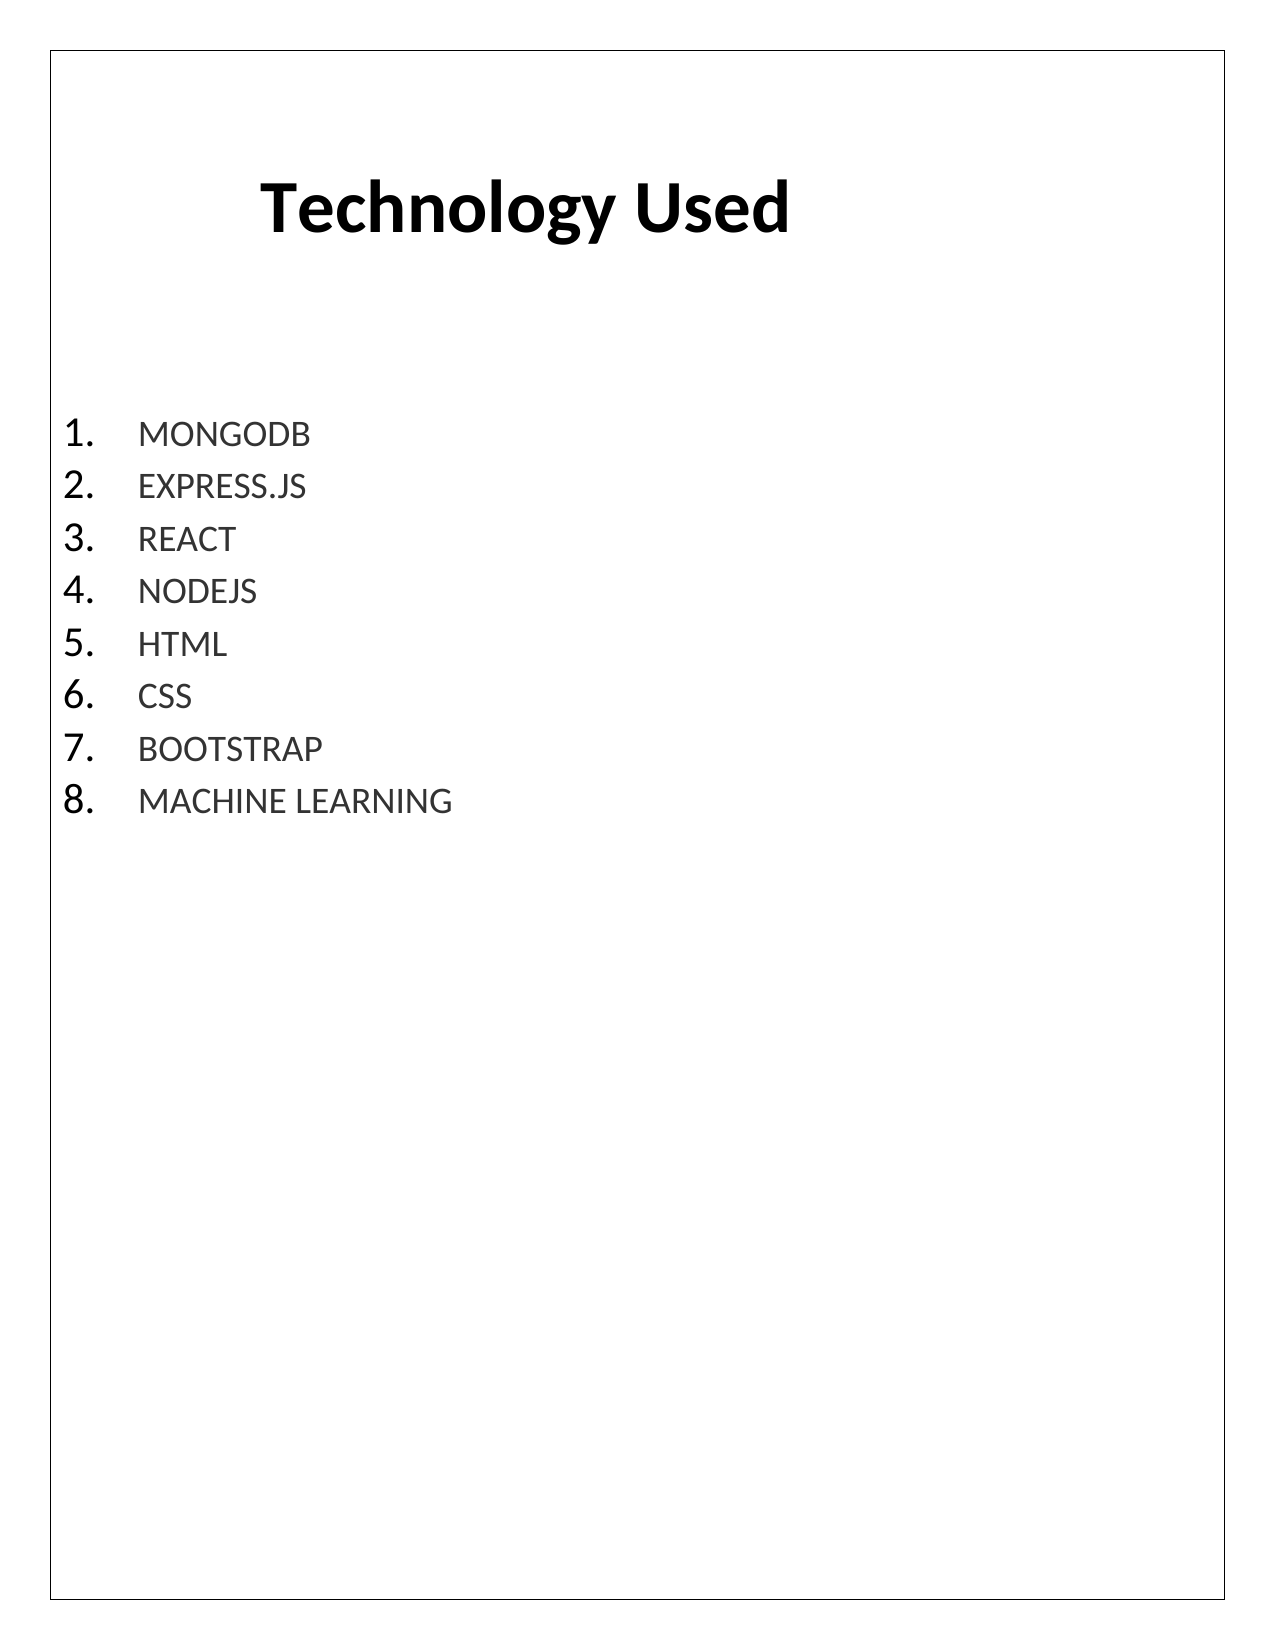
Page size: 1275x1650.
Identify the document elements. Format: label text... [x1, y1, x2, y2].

text Technology Used [63, 160, 791, 252]
list REACT [63, 510, 1200, 562]
list EXPRESS.JS [63, 457, 1200, 509]
list MONGODB [63, 405, 1200, 457]
list NODEJS [63, 562, 1200, 614]
list MACHINE LEARNING [63, 772, 1200, 824]
list HTML [63, 615, 1200, 667]
list CSS [63, 667, 1200, 719]
list BOOTSTRAP [63, 720, 1200, 772]
